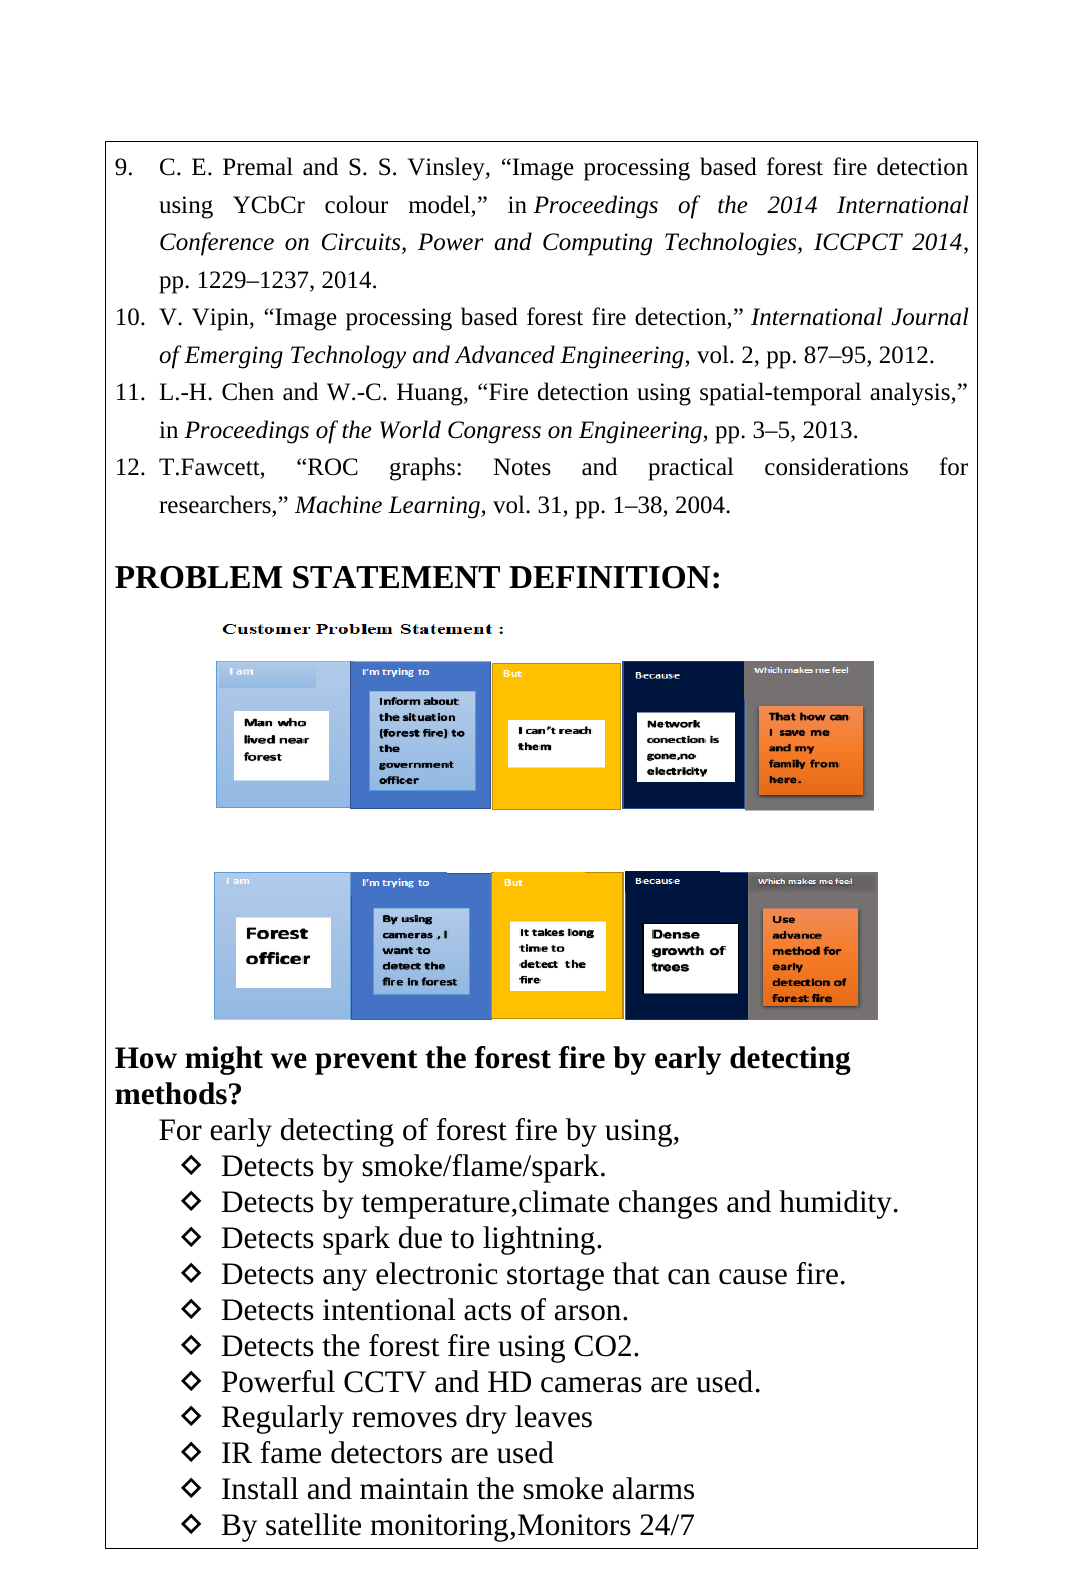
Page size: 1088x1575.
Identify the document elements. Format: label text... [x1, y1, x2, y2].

list Regularly removes dry leaves [177, 1399, 969, 1435]
picture [145, 613, 914, 1040]
list V. Vipin, “Image processing based forest fire detection,” International Journal of Emerging Technology and Advanced Engineering, vol. 2, pp. 87–95, 2012. [114, 294, 969, 369]
list Detects the forest fire using CO2. [177, 1327, 969, 1363]
list Detects spark due to lightning. [177, 1219, 969, 1255]
list IR fame detectors are used [177, 1435, 969, 1471]
list By satellite monitoring,Monitors 24/7 [177, 1507, 969, 1542]
list L.-H. Chen and W.-C. Huang, “Fire detection using spatial-temporal analysis,” in Proceedings of the World Congress on Engineering, pp. 3–5, 2013. [114, 369, 969, 444]
list Powerful CCTV and HD cameras are used. [177, 1363, 969, 1399]
list Detects intentional acts of arson. [177, 1291, 969, 1327]
list Detects by temperature,climate changes and humidity. [177, 1183, 969, 1219]
text For early detecting of forest fire by using, [114, 1111, 969, 1147]
list Detects by smoke/flame/spark. [177, 1147, 969, 1183]
list Detects any electronic stortage that can cause fire. [177, 1255, 969, 1291]
list C. E. Premal and S. S. Vinsley, “Image processing based forest fire detection using YCbCr colour model,” in Proceedings of the 2014 International Conference on Circuits, Power and Computing Technologies, ICCPCT 2014, pp. 1229–1237, 2014. [114, 144, 969, 294]
list Install and maintain the smoke alarms [177, 1471, 969, 1507]
list T.Fawcett, “ROC graphs: Notes and practical considerations for researchers,” Machine Learning, vol. 31, pp. 1–38, 2004. [114, 444, 969, 519]
text PROBLEM STATEMENT DEFINITION: [114, 557, 969, 595]
